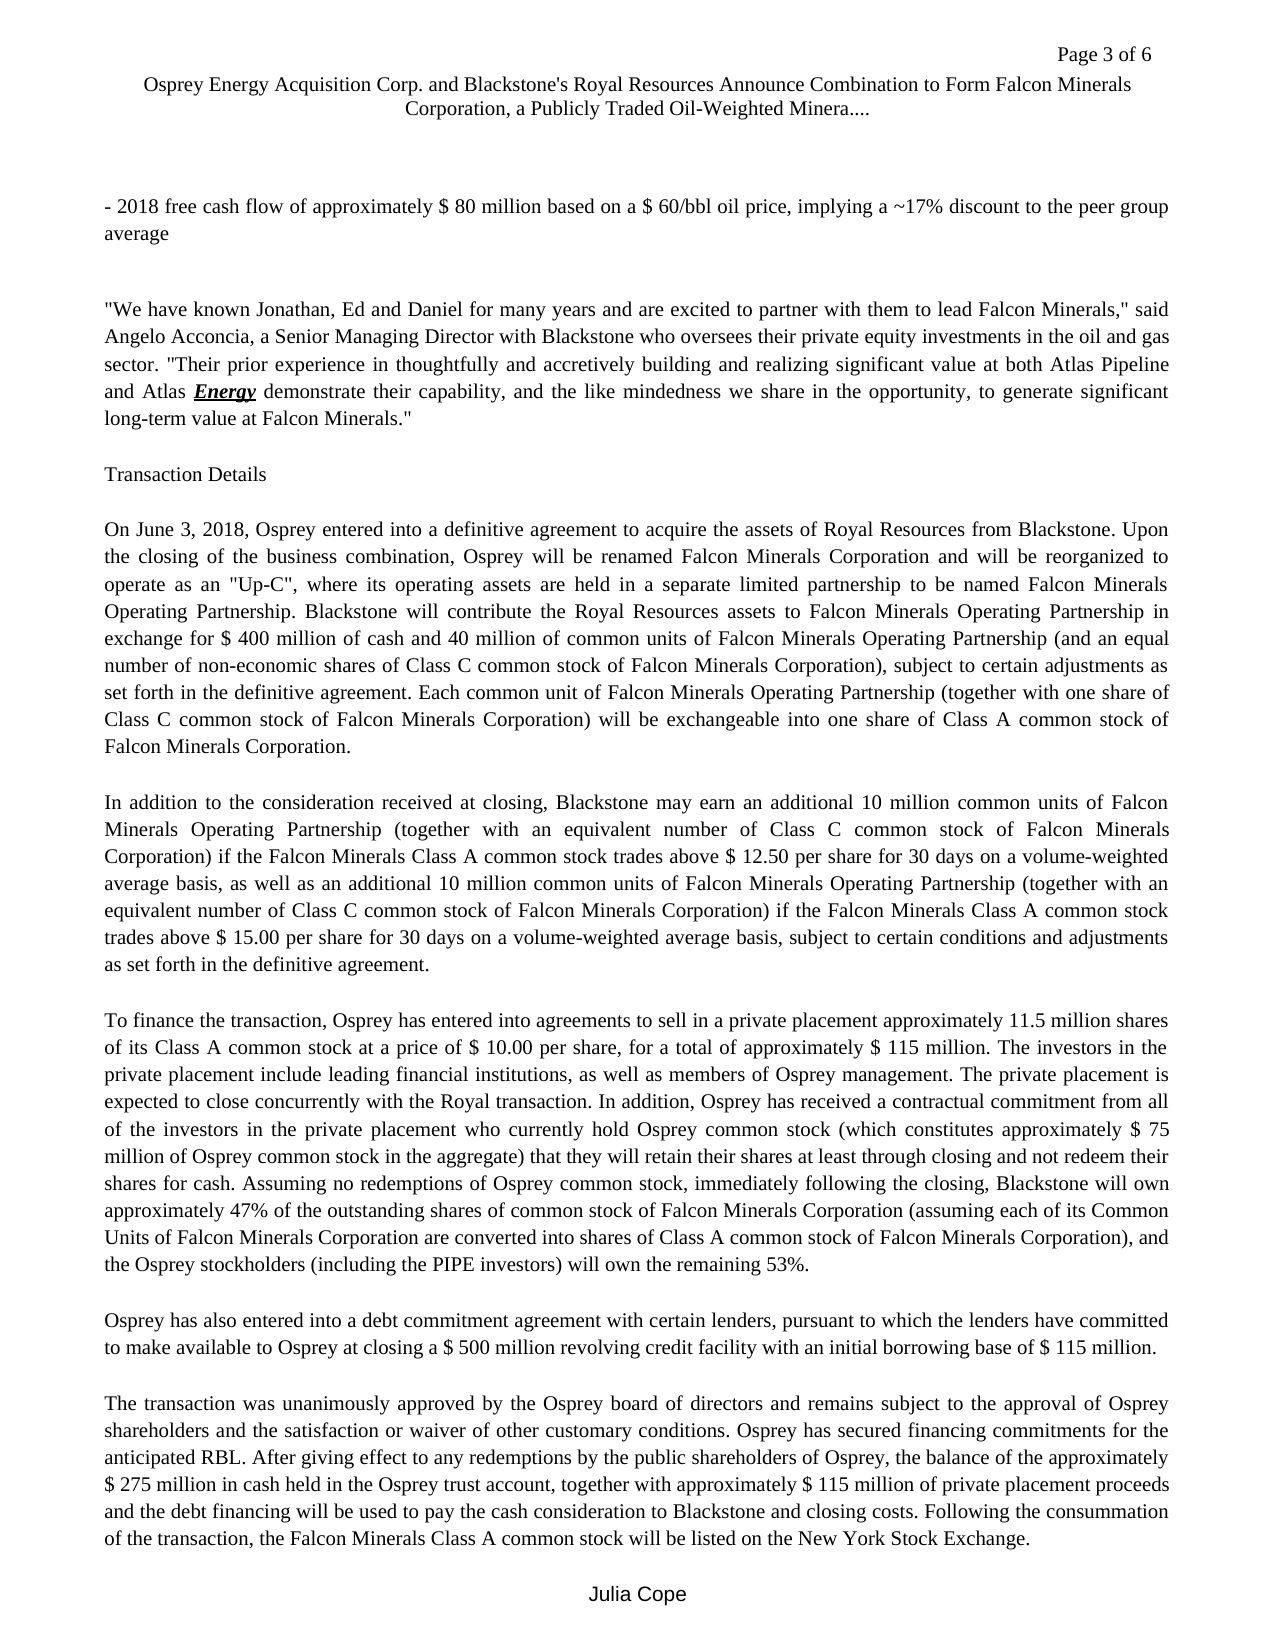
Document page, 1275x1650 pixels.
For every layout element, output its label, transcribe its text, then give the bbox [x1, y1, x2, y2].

text In addition to the consideration received at closing, Blackstone may earn an additional 10 million common units of Falcon Minerals Operating Partnership (together with an equivalent number of Class C common stock of Falcon Minerals Corporation) if the Falcon Minerals Class A common stock trades above $ 12.50 per share for 30 days on a volume-weighted average basis, as well as an additional 10 million common units of Falcon Minerals Operating Partnership (together with an equivalent number of Class C common stock of Falcon Minerals Corporation) if the Falcon Minerals Class A common stock trades above $ 15.00 per share for 30 days on a volume-weighted average basis, subject to certain conditions and adjustments as set forth in the definitive agreement. [104, 787, 1171, 976]
text Transaction Details [104, 458, 1171, 486]
text On June 3, 2018, Osprey entered into a definitive agreement to acquire the assets of Royal Resources from Blackstone. Upon the closing of the business combination, Osprey will be renamed Falcon Minerals Corporation and will be reorganized to operate as an "Up-C", where its operating assets are held in a separate limited partnership to be named Falcon Minerals Operating Partnership. Blackstone will contribute the Royal Resources assets to Falcon Minerals Operating Partnership in exchange for $ 400 million of cash and 40 million of common units of Falcon Minerals Operating Partnership (and an equal number of non-economic shares of Class C common stock of Falcon Minerals Corporation), subject to certain adjustments as set forth in the definitive agreement. Each common unit of Falcon Minerals Operating Partnership (together with one share of Class C common stock of Falcon Minerals Corporation) will be exchangeable into one share of Class A common stock of Falcon Minerals Corporation. [104, 514, 1171, 758]
text The transaction was unanimously approved by the Osprey board of directors and remains subject to the approval of Osprey shareholders and the satisfaction or waiver of other customary conditions. Osprey has secured financing commitments for the anticipated RBL. After giving effect to any redemptions by the public shareholders of Osprey, the balance of the approximately $ 275 million in cash held in the Osprey trust account, together with approximately $ 115 million of private placement proceeds and the debt financing will be used to pay the cash consideration to Blackstone and closing costs. Following the consummation of the transaction, the Falcon Minerals Class A common stock will be listed on the New York Stock Exchange. [104, 1388, 1171, 1550]
text To finance the transaction, Osprey has entered into agreements to sell in a private placement approximately 11.5 million shares of its Class A common stock at a price of $ 10.00 per share, for a total of approximately $ 115 million. The investors in the private placement include leading financial institutions, as well as members of Osprey management. The private placement is expected to close concurrently with the Royal transaction. In addition, Osprey has received a contractual commitment from all of the investors in the private placement who currently hold Osprey common stock (which constitutes approximately $ 75 million of Osprey common stock in the aggregate) that they will retain their shares at least through closing and not redeem their shares for cash. Assuming no redemptions of Osprey common stock, immediately following the closing, Blackstone will own approximately 47% of the outstanding shares of common stock of Falcon Minerals Corporation (assuming each of its Common Units of Falcon Minerals Corporation are converted into shares of Class A common stock of Falcon Minerals Corporation), and the Osprey stockholders (including the PIPE investors) will own the remaining 53%. [104, 1005, 1171, 1276]
text - 2018 free cash flow of approximately $ 80 million based on a $ 60/bbl oil price, implying a ~17% discount to the peer group average [104, 191, 1171, 245]
text "We have known Jonathan, Ed and Daniel for many years and are excited to partner with them to lead Falcon Minerals," said Angelo Acconcia, a Senior Managing Director with Blackstone who oversees their private equity investments in the oil and gas sector. "Their prior experience in thoughtfully and accretively building and realizing significant value at both Atlas Pipeline and Atlas Energy demonstrate their capability, and the like mindedness we share in the opportunity, to generate significant long-term value at Falcon Minerals." [104, 294, 1171, 430]
text Osprey has also entered into a debt commitment agreement with certain lenders, pursuant to which the lenders have committed to make available to Osprey at closing a $ 500 million revolving credit facility with an initial borrowing base of $ 115 million. [104, 1305, 1171, 1359]
